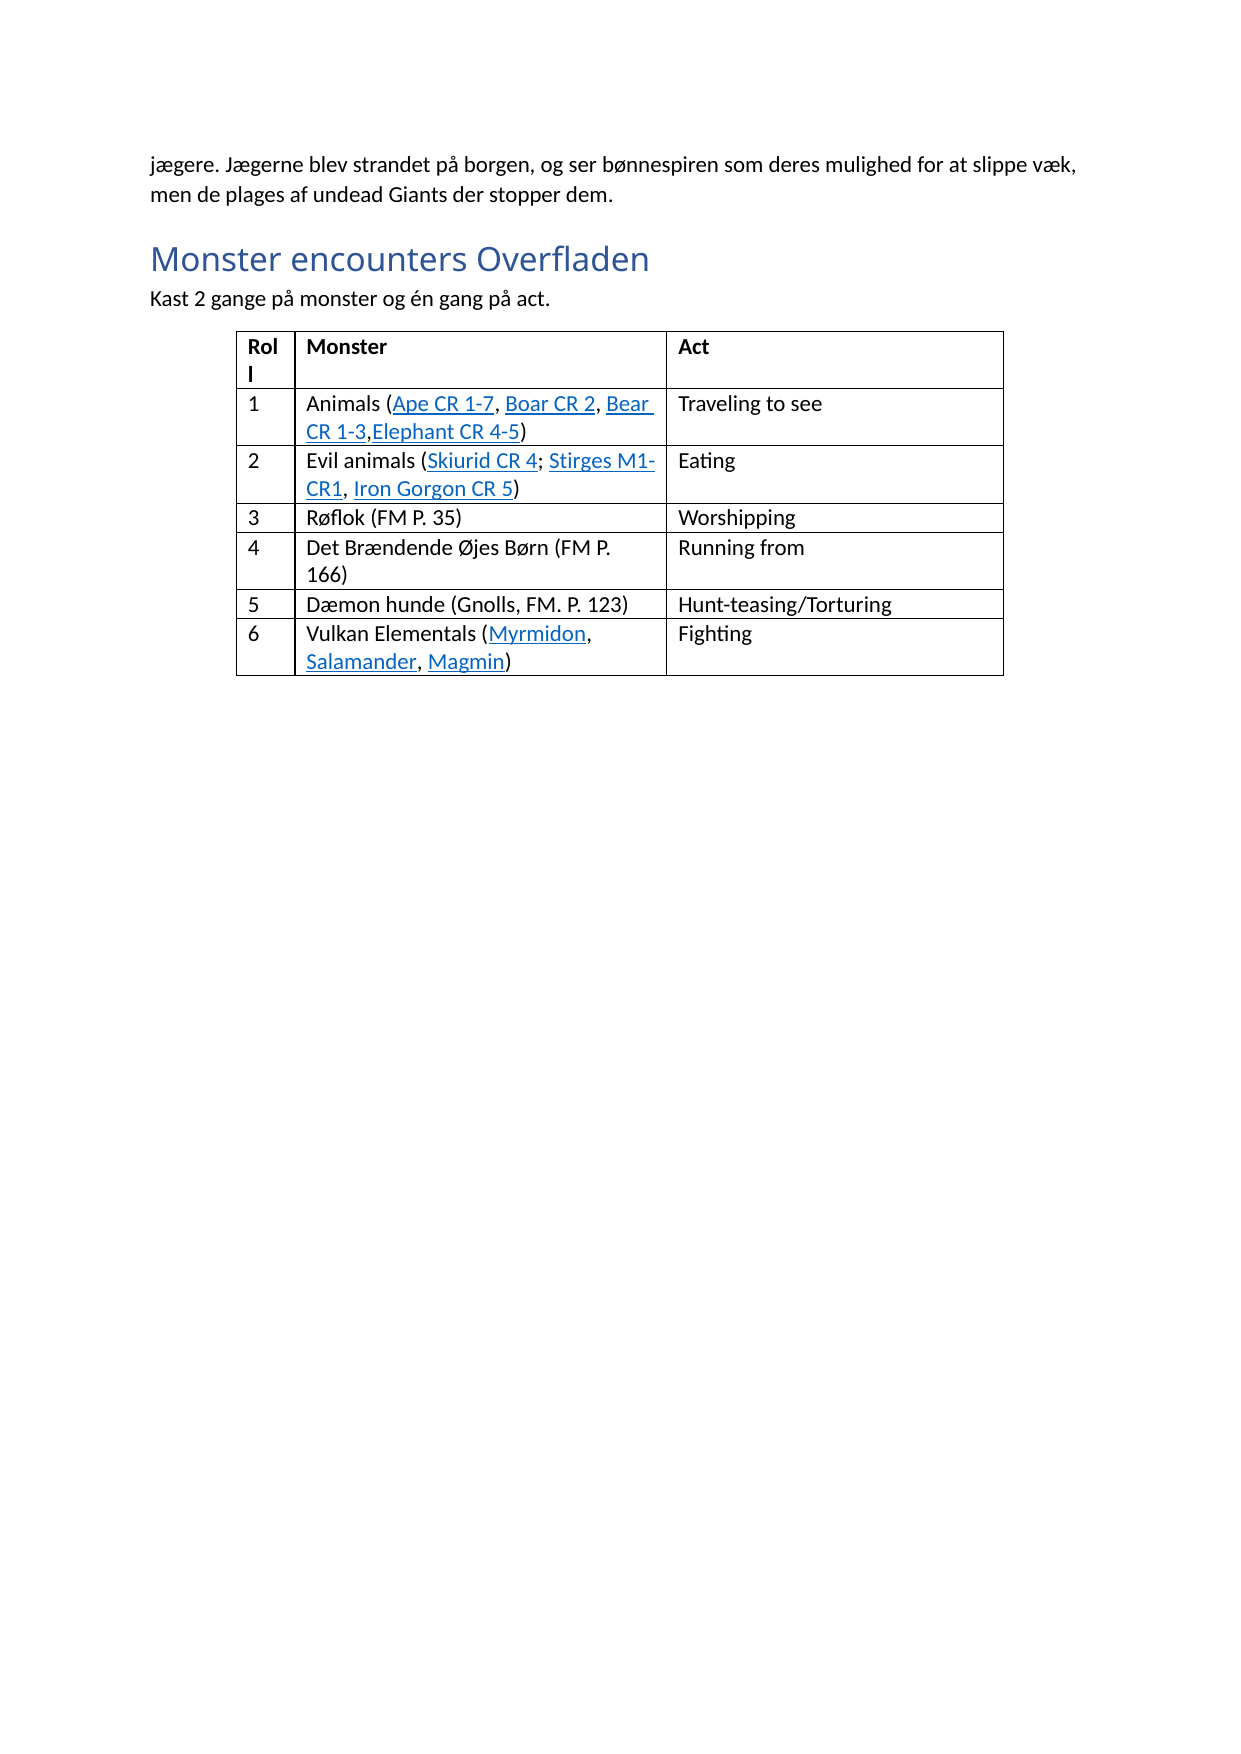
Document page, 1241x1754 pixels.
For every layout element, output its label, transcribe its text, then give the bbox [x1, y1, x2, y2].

text Kast 2 gange på monster og én gang på act. [150, 284, 1090, 312]
table_cell 3 [237, 504, 294, 532]
table_cell Evil animals (Skiurid CR 4; Stirges M1-CR1, Iron Gorgon CR 5) [296, 446, 666, 502]
subtitle Monster encounters Overfladen [150, 235, 1090, 281]
table_cell Fighting [667, 619, 1003, 675]
table_cell Dæmon hunde (Gnolls, FM. P. 123) [296, 590, 666, 618]
table_cell Running from [667, 533, 1003, 589]
table_cell Hunt-teasing/Torturing [667, 590, 1003, 618]
table_cell Worshipping [667, 504, 1003, 532]
table_cell Røflok (FM P. 35) [296, 504, 666, 532]
table_cell Animals (Ape CR 1-7, Boar CR 2, Bear CR 1-3,Elephant CR 4-5) [296, 389, 666, 445]
table_header Roll [237, 332, 294, 388]
table_cell Eating [667, 446, 1003, 502]
table_cell Vulkan Elementals (Myrmidon, Salamander, Magmin) [296, 619, 666, 675]
table_cell 1 [237, 389, 294, 445]
table_cell Traveling to see [667, 389, 1003, 445]
table_cell 5 [237, 590, 294, 618]
table_cell 6 [237, 619, 294, 675]
table_cell 4 [237, 533, 294, 589]
table_cell Det Brændende Øjes Børn (FM P. 166) [296, 533, 666, 589]
table_cell 2 [237, 446, 294, 502]
table_header Act [667, 332, 1003, 388]
table_header Monster [296, 332, 666, 388]
